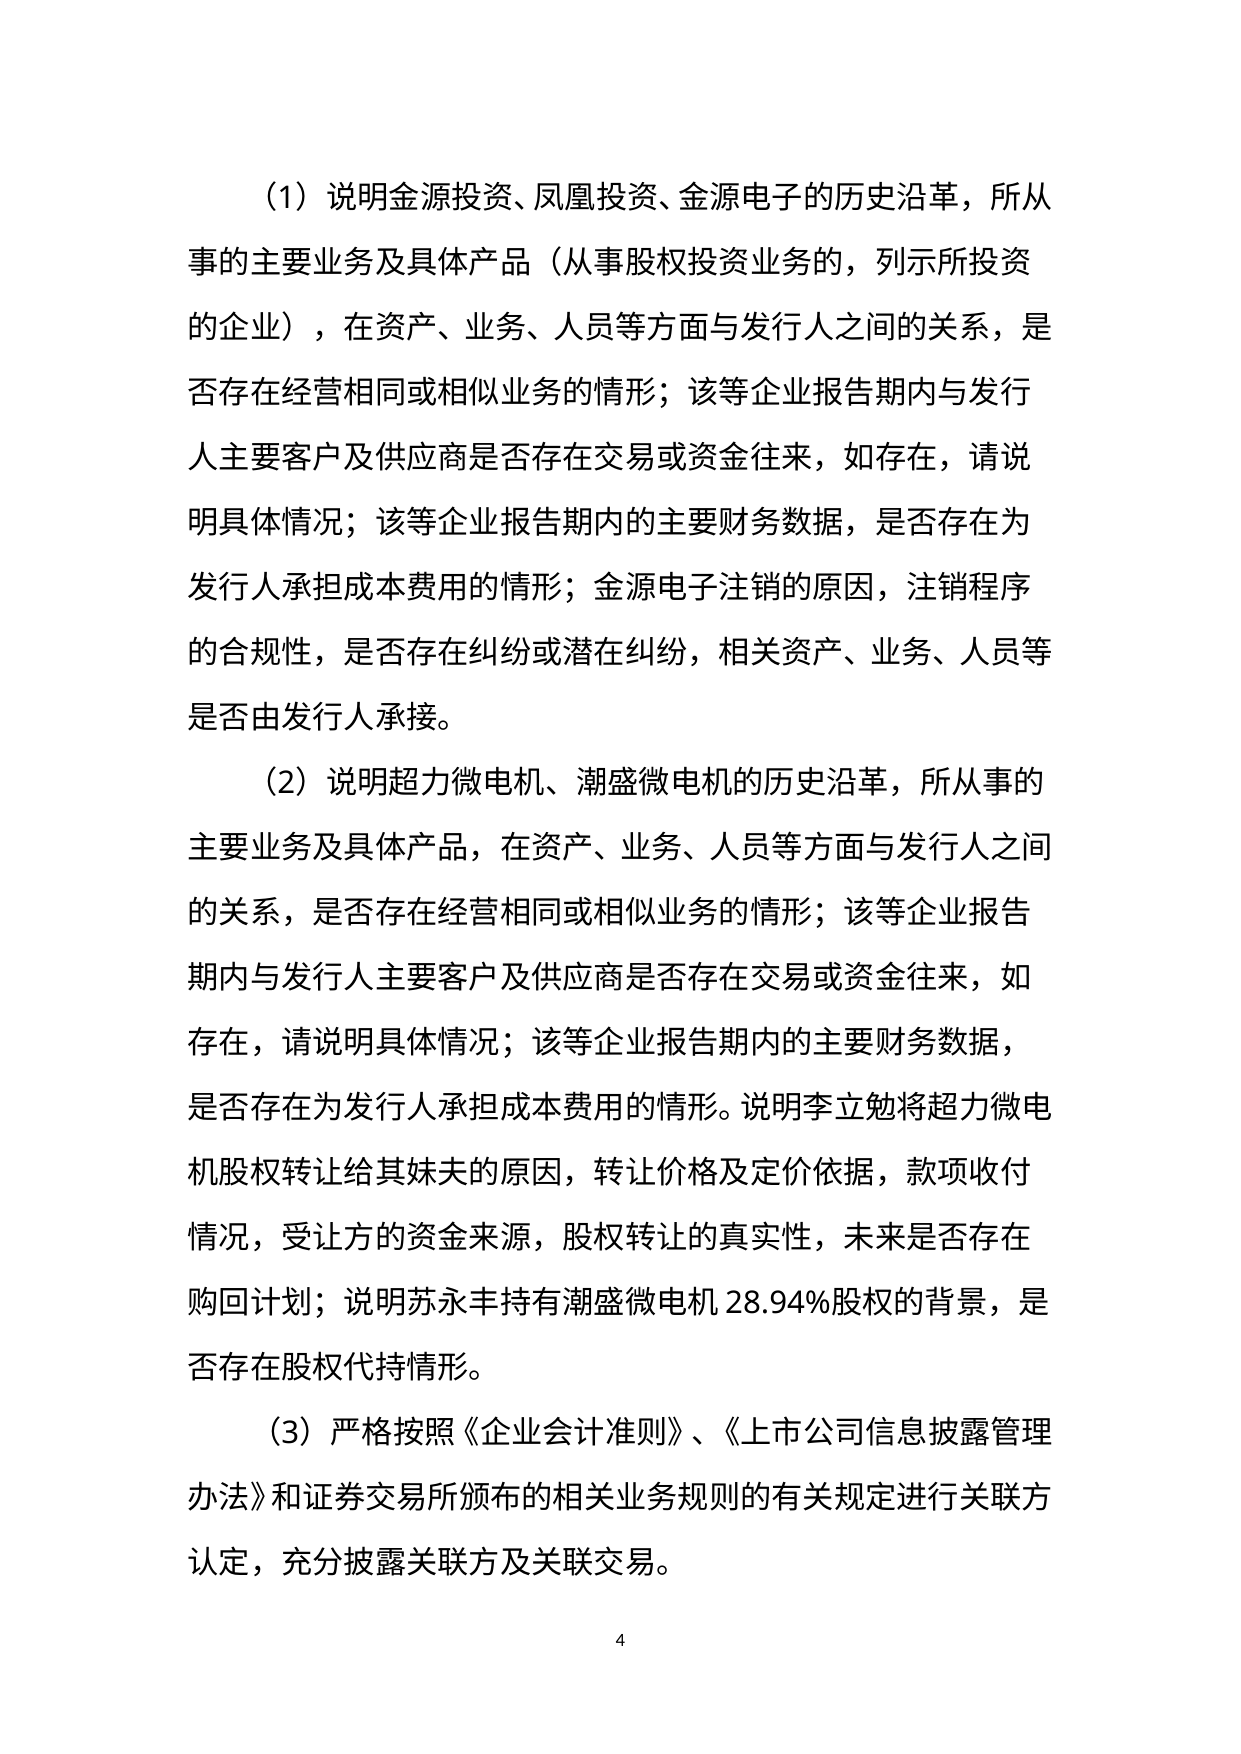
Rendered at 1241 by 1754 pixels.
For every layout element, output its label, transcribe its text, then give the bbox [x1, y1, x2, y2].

list 说明金源投资、凤凰投资、金源电子的历史沿革，所从事的主要业务及具体产品（从事股权投资业务的，列示所投资的企业），在资产、业务、人员等方面与发行人之间的关系，是否存在经营相同或相似业务的情形；该等企业报告期内与发行人主要客户及供应商是否存在交易或资金往来，如存在，请说明具体情况；该等企业报告期内的主要财务数据，是否存在为发行人承担成本费用的情形；金源电子注销的原因，注销程序的合规性，是否存在纠纷或潜在纠纷，相关资产、业务、人员等是否由发行人承接。 [187, 162, 1053, 747]
list （3）严格按照《企业会计准则》、《上市公司信息披露管理办法》和证券交易所颁布的相关业务规则的有关规定进行关联方认定，充分披露关联方及关联交易。 [187, 1397, 1053, 1592]
list 说明超力微电机、潮盛微电机的历史沿革，所从事的主要业务及具体产品，在资产、业务、人员等方面与发行人之间的关系，是否存在经营相同或相似业务的情形；该等企业报告期内与发行人主要客户及供应商是否存在交易或资金往来，如存在，请说明具体情况；该等企业报告期内的主要财务数据，是否存在为发行人承担成本费用的情形。说明李立勉将超力微电机股权转让给其妹夫的原因，转让价格及定价依据，款项收付情况，受让方的资金来源，股权转让的真实性，未来是否存在购回计划；说明苏永丰持有潮盛微电机28.94%股权的背景，是否存在股权代持情形。 [187, 747, 1053, 1397]
